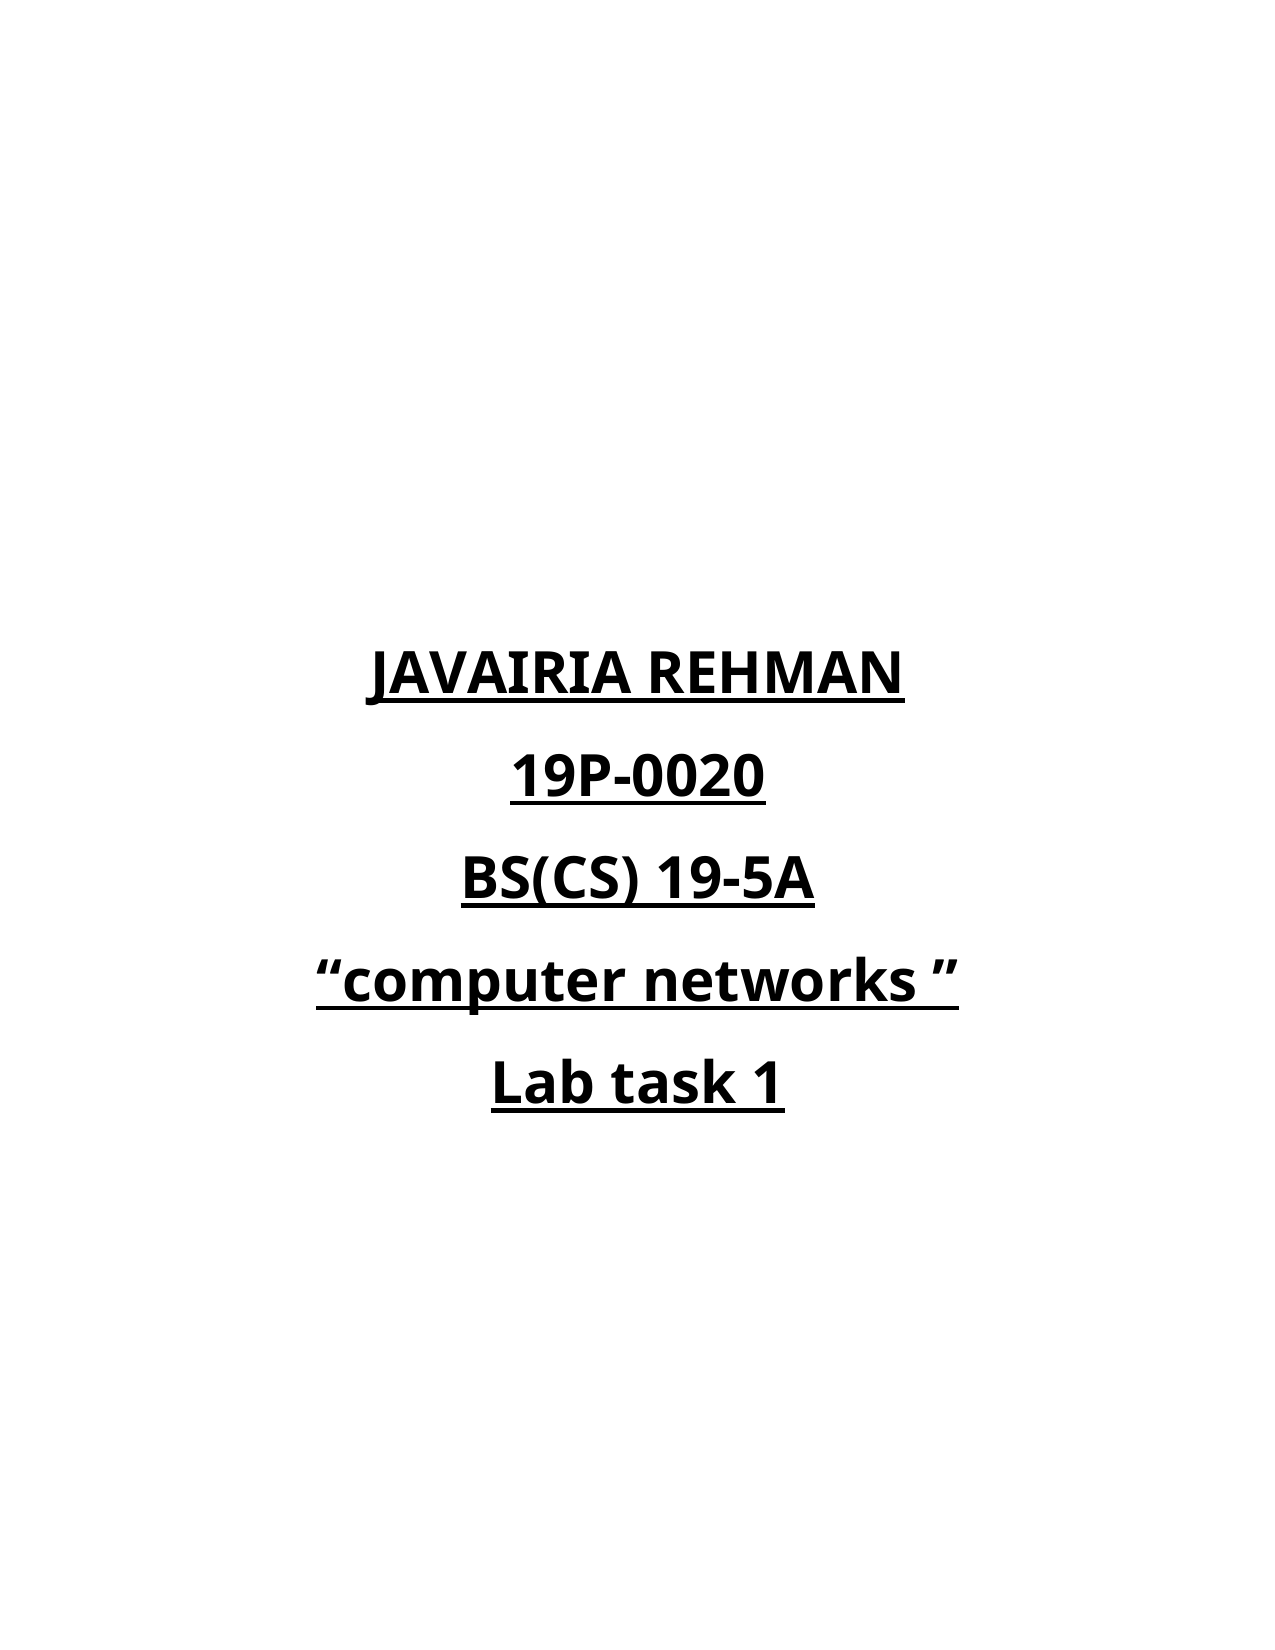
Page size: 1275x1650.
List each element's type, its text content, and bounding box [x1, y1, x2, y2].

text 19P-0020 [150, 734, 1125, 813]
text BS(CS) 19-5A [150, 836, 1125, 916]
text Lab task 1 [150, 1041, 1125, 1121]
text JAVAIRIA REHMAN [150, 631, 1125, 711]
text “computer networks ” [150, 939, 1125, 1018]
